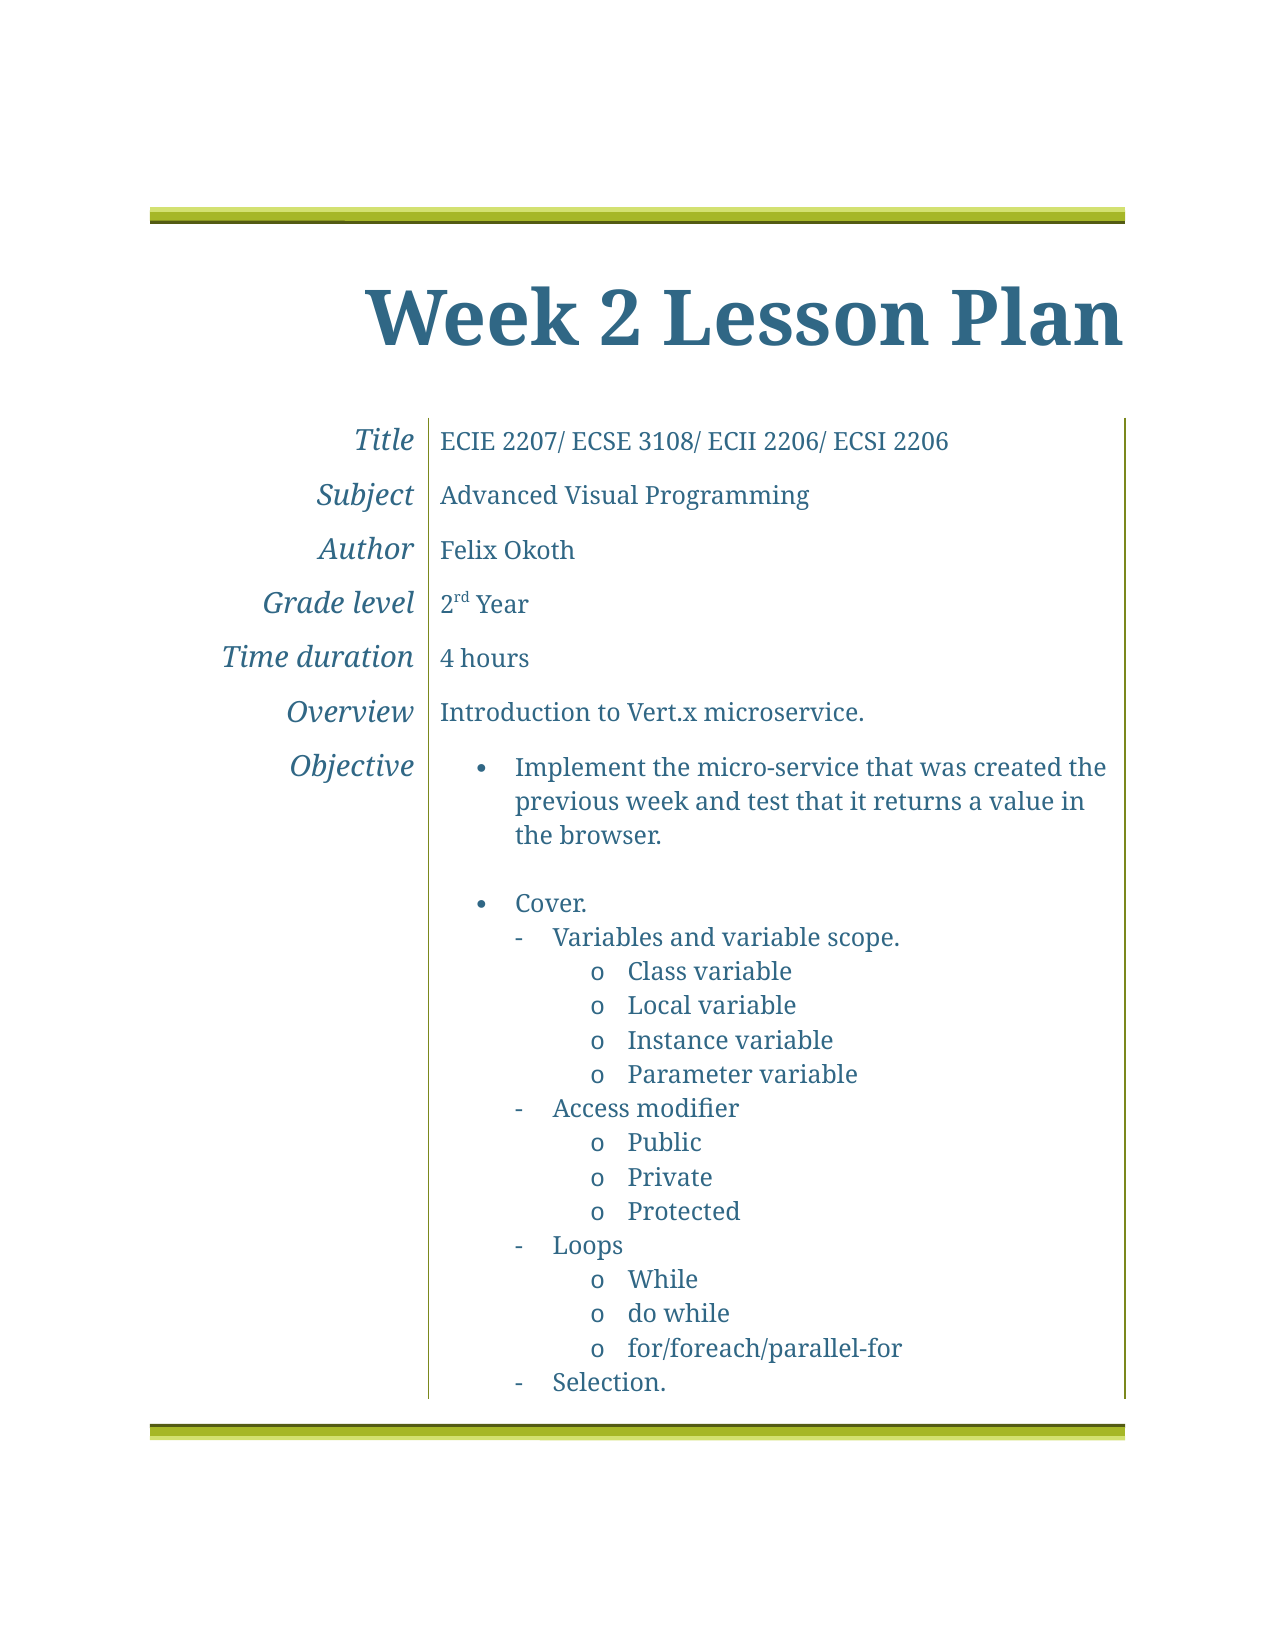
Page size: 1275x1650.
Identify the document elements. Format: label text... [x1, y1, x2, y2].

table_cell Advanced Visual Programming [429, 472, 1124, 526]
table_cell 2rd Year [429, 580, 1124, 634]
table_header ECIE 2207/ ECSE 3108/ ECII 2206/ ECSI 2206 [429, 418, 1124, 472]
table_cell Subject [150, 472, 428, 526]
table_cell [429, 743, 1124, 1399]
table_cell Time duration [150, 635, 428, 689]
table_cell Author [150, 526, 428, 580]
table_cell Felix Okoth [429, 526, 1124, 580]
table_cell 4 hours [429, 635, 1124, 689]
table_cell Overview [150, 689, 428, 743]
table_cell Introduction to Vert.x microservice. [429, 689, 1124, 743]
table_cell Grade level [150, 580, 428, 634]
table_cell Objective [150, 743, 428, 1399]
table_header Title [150, 418, 428, 472]
subtitle Week 2 Lesson Plan [150, 262, 1125, 367]
